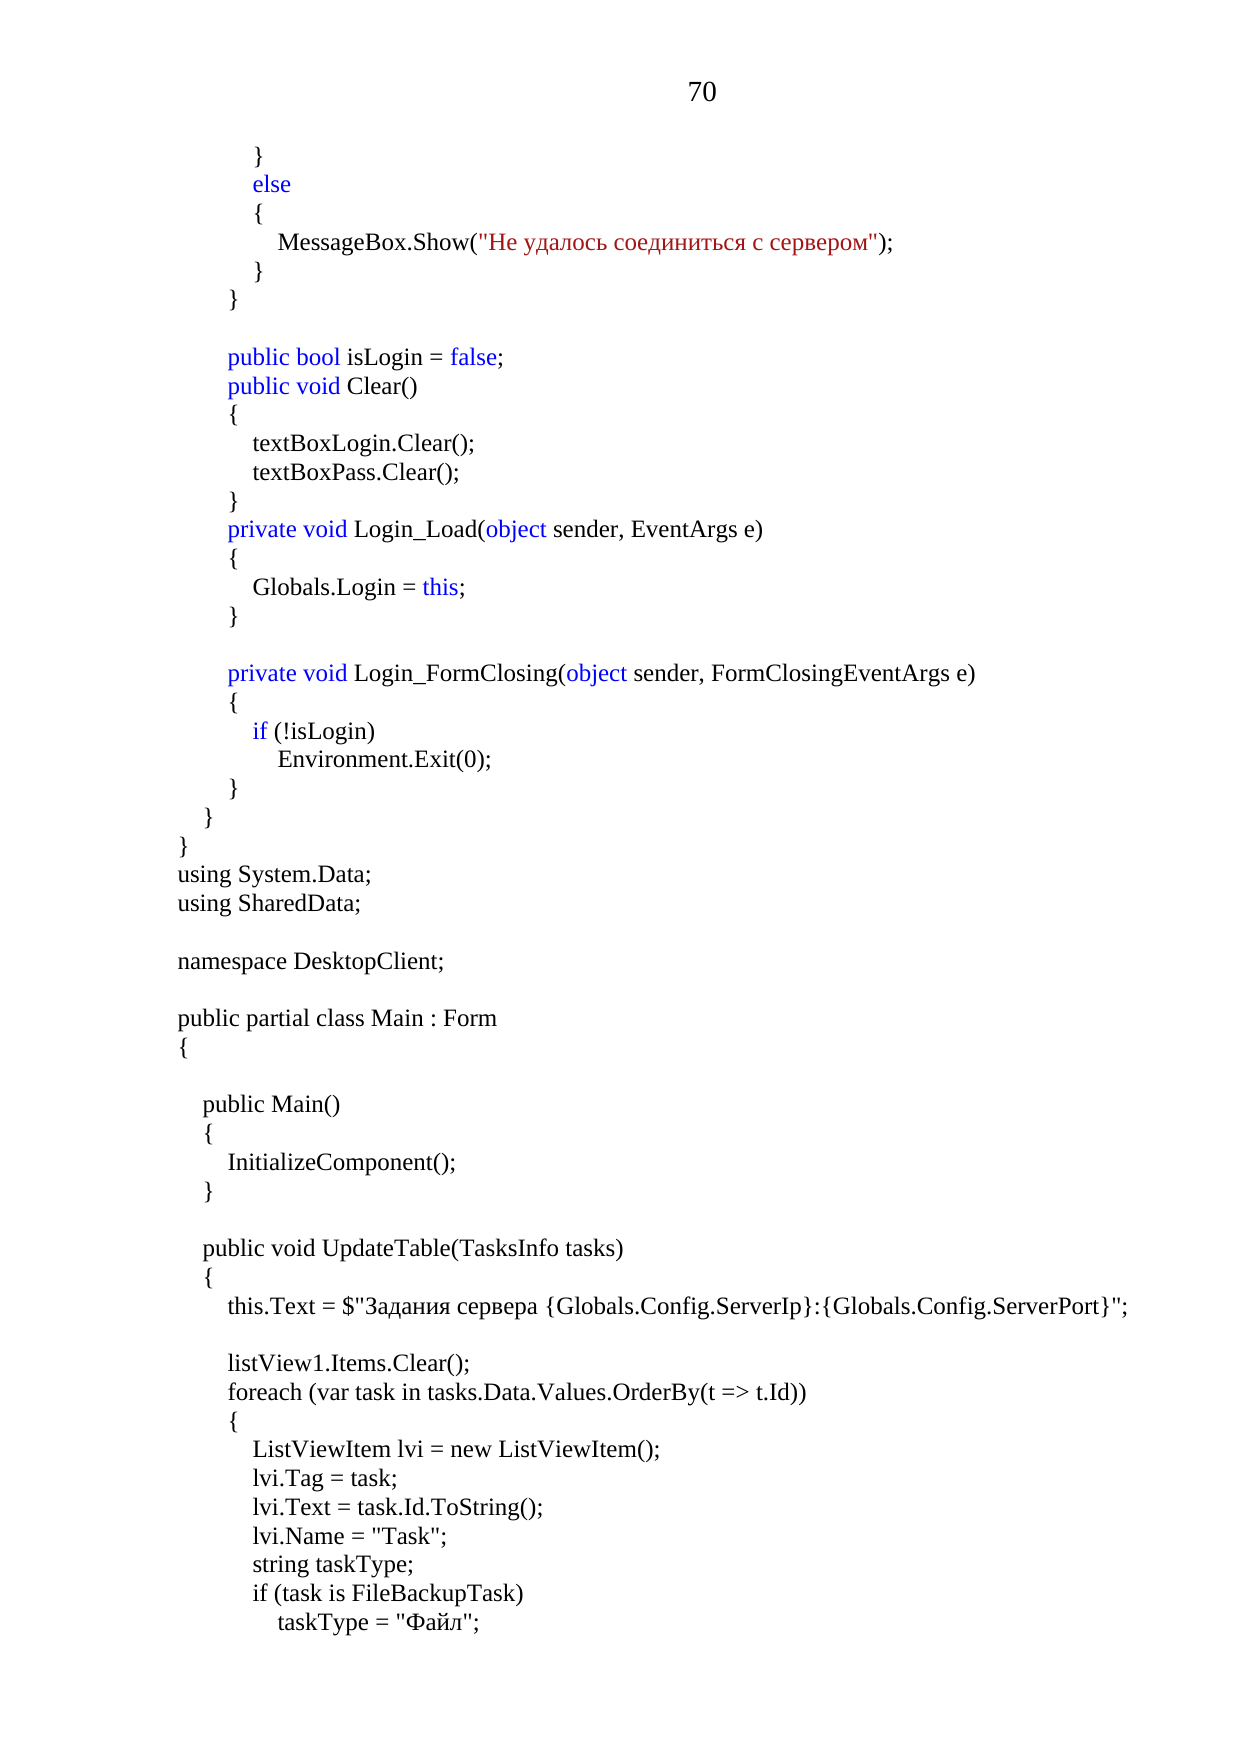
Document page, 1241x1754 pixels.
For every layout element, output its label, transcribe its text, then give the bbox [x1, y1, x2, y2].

text } [177, 141, 1152, 169]
text public Main() [177, 1089, 1152, 1118]
text { [177, 1262, 1152, 1291]
text public void UpdateTable(TasksInfo tasks) [177, 1233, 1152, 1262]
text } [177, 601, 1152, 629]
text namespace DesktopClient; [177, 946, 1152, 974]
text } [177, 256, 1152, 284]
text this.Text = $"Задания сервера {Globals.Config.ServerIp}:{Globals.Config.ServerPort}"; [177, 1291, 1152, 1319]
text } [177, 802, 1152, 831]
text else [177, 169, 1152, 198]
text taskType = "Файл"; [177, 1607, 1152, 1636]
text lvi.Tag = task; [177, 1463, 1152, 1492]
text MessageBox.Show("Не удалось соединиться с сервером"); [177, 227, 1152, 256]
text if (task is FileBackupTask) [177, 1578, 1152, 1607]
text } [177, 773, 1152, 802]
text lvi.Name = "Task"; [177, 1521, 1152, 1549]
text InitializeComponent(); [177, 1147, 1152, 1176]
text public partial class Main : Form [177, 1003, 1152, 1032]
text Environment.Exit(0); [177, 744, 1152, 773]
text ListViewItem lvi = new ListViewItem(); [177, 1434, 1152, 1463]
text Globals.Login = this; [177, 572, 1152, 601]
text { [177, 198, 1152, 227]
text private void Login_FormClosing(object sender, FormClosingEventArgs e) [177, 658, 1152, 687]
text listView1.Items.Clear(); [177, 1348, 1152, 1377]
text } [177, 284, 1152, 313]
text } [177, 486, 1152, 514]
text { [177, 1118, 1152, 1147]
text textBoxPass.Clear(); [177, 457, 1152, 486]
text using SharedData; [177, 888, 1152, 917]
text } [177, 1176, 1152, 1204]
text private void Login_Load(object sender, EventArgs e) [177, 514, 1152, 543]
text { [177, 1032, 1152, 1061]
text public bool isLogin = false; [177, 342, 1152, 371]
text foreach (var task in tasks.Data.Values.OrderBy(t => t.Id)) [177, 1377, 1152, 1406]
text string taskType; [177, 1549, 1152, 1578]
text using System.Data; [177, 859, 1152, 888]
text { [177, 687, 1152, 716]
text lvi.Text = task.Id.ToString(); [177, 1492, 1152, 1521]
text { [177, 399, 1152, 428]
text textBoxLogin.Clear(); [177, 428, 1152, 457]
text { [177, 543, 1152, 572]
text if (!isLogin) [177, 716, 1152, 744]
text public void Clear() [177, 371, 1152, 399]
text { [177, 1406, 1152, 1434]
text } [177, 831, 1152, 859]
